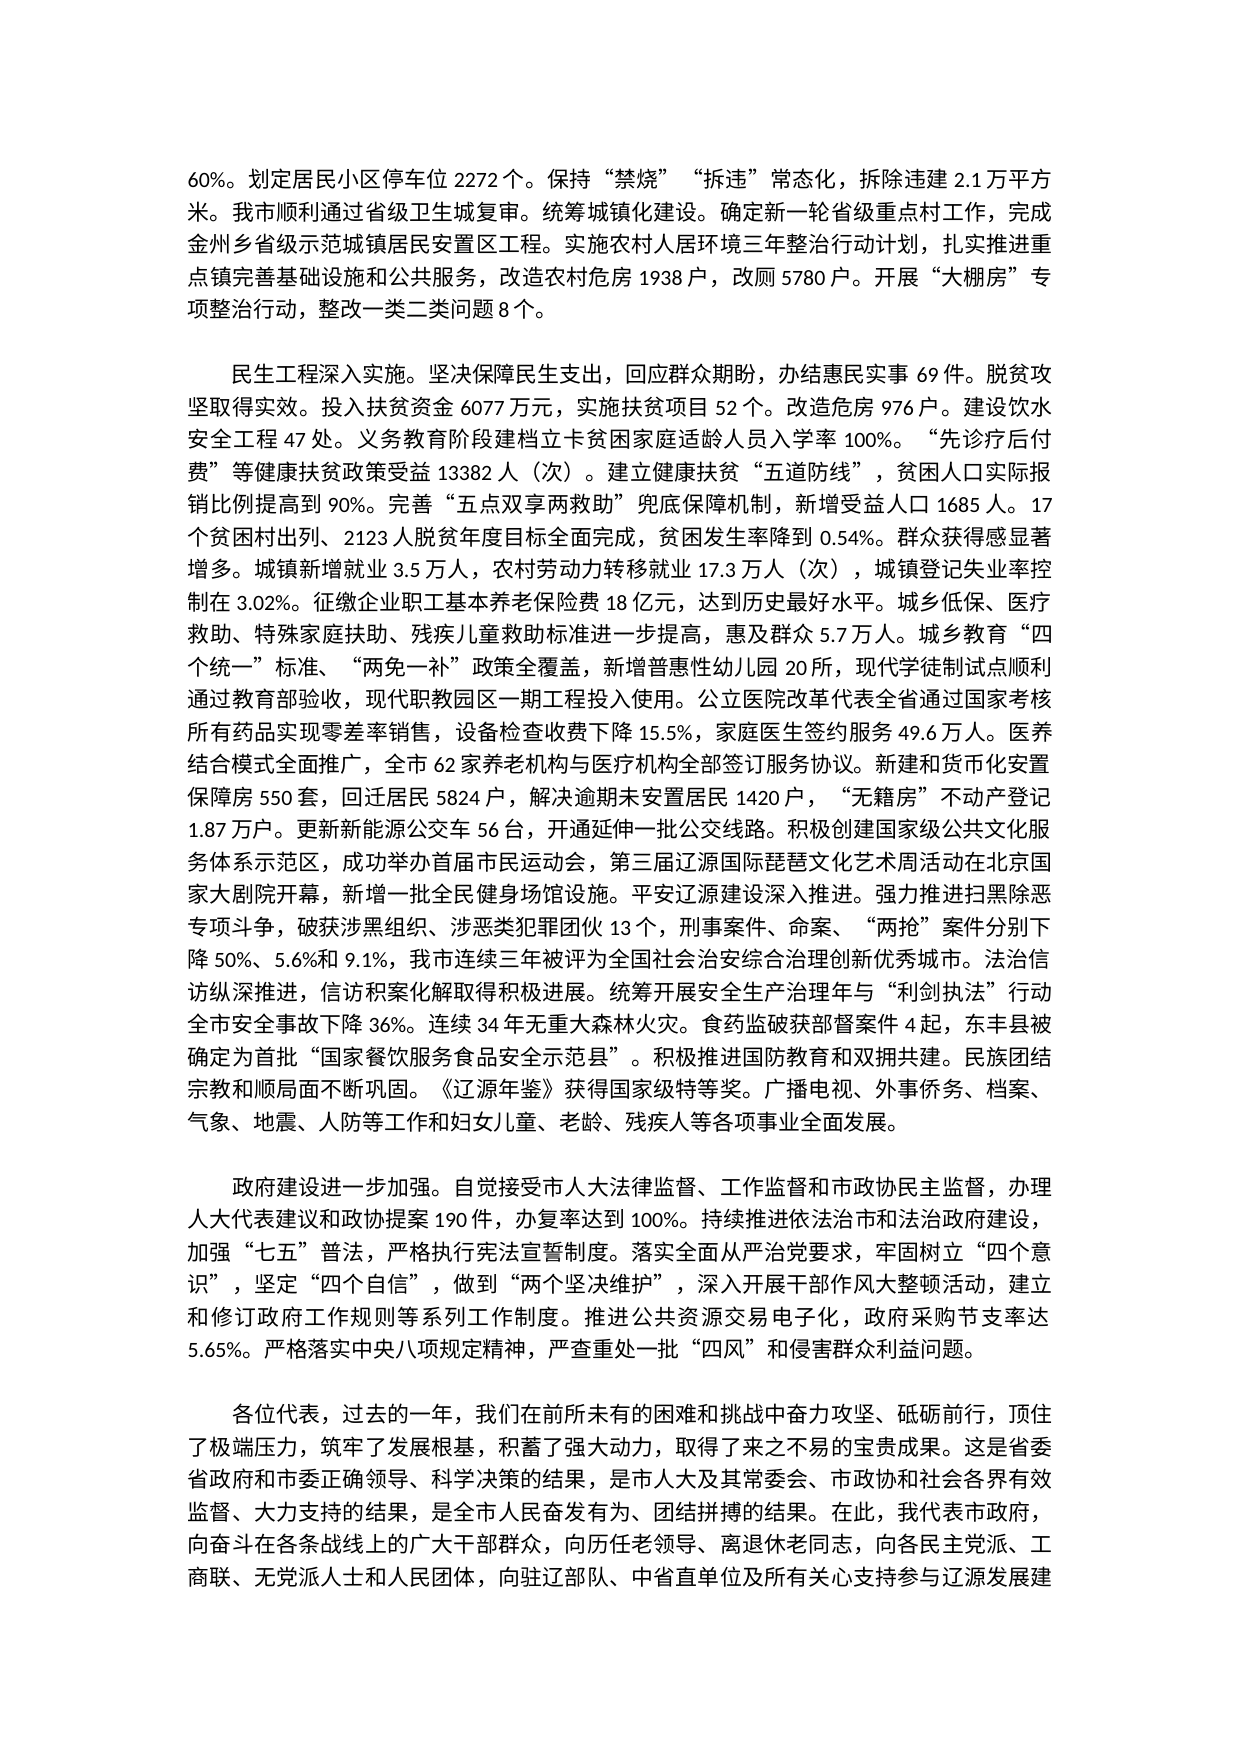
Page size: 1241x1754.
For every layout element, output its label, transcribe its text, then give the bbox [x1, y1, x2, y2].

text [187, 162, 1053, 324]
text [187, 1397, 1053, 1592]
text 民生工程深入实施。坚决保障民生支出，回应群众期盼，办结惠民实事69件。脱贫攻坚取得实效。投入扶贫资金6077万元，实施扶贫项目52个。改造危房976户。建设饮水安全工程47处。义务教育阶段建档立卡贫困家庭适龄人员入学率100%。“先诊疗后付费”等健康扶贫政策受益13382人（次）。建立健康扶贫“五道防线”，贫困人口实际报销比例提高到90%。完善“五点双享两救助”兜底保障机制，新增受益人口1685人。17个贫困村出列、2123人脱贫年度目标全面完成，贫困发生率降到0.54%。群众获得感显著增多。城镇新增就业3.5万人，农村劳动力转移就业17.3万人（次），城镇登记失业率控制在3.02%。征缴企业职工基本养老保险费18亿元，达到历史最好水平。城乡低保、医疗救助、特殊家庭扶助、残疾儿童救助标准进一步提高，惠及群众5.7万人。城乡教育“四个统一”标准、“两免一补”政策全覆盖，新增普惠性幼儿园20所，现代学徒制试点顺利通过教育部验收，现代职教园区一期工程投入使用。公立医院改革代表全省通过国家考核，所有药品实现零差率销售，设备检查收费下降15.5%，家庭医生签约服务49.6万人。医养结合模式全面推广，全市62家养老机构与医疗机构全部签订服务协议。新建和货币化安置保障房550套，回迁居民5824户，解决逾期未安置居民1420户，“无籍房”不动产登记1.87万户。更新新能源公交车56台，开通延伸一批公交线路。积极创建国家级公共文化服务体系示范区，成功举办首届市民运动会，第三届辽源国际琵琶文化艺术周活动在北京国家大剧院开幕，新增一批全民健身场馆设施。平安辽源建设深入推进。强力推进扫黑除恶专项斗争，破获涉黑组织、涉恶类犯罪团伙13个，刑事案件、命案、“两抢”案件分别下降50%、5.6%和9.1%，我市连续三年被评为全国社会治安综合治理创新优秀城市。法治信访纵深推进，信访积案化解取得积极进展。统筹开展安全生产治理年与“利剑执法”行动，全市安全事故下降36%。连续34年无重大森林火灾。食药监破获部督案件4起，东丰县被确定为首批“国家餐饮服务食品安全示范县”。积极推进国防教育和双拥共建。民族团结、宗教和顺局面不断巩固。《辽源年鉴》获得国家级特等奖。广播电视、外事侨务、档案、气象、地震、人防等工作和妇女儿童、老龄、残疾人等各项事业全面发展。 [187, 357, 1053, 1137]
text 政府建设进一步加强。自觉接受市人大法律监督、工作监督和市政协民主监督，办理人大代表建议和政协提案190件，办复率达到100%。持续推进依法治市和法治政府建设，加强“七五”普法，严格执行宪法宣誓制度。落实全面从严治党要求，牢固树立“四个意识”，坚定“四个自信”，做到“两个坚决维护”，深入开展干部作风大整顿活动，建立和修订政府工作规则等系列工作制度。推进公共资源交易电子化，政府采购节支率达5.65%。严格落实中央八项规定精神，严查重处一批“四风”和侵害群众利益问题。 [187, 1169, 1053, 1364]
